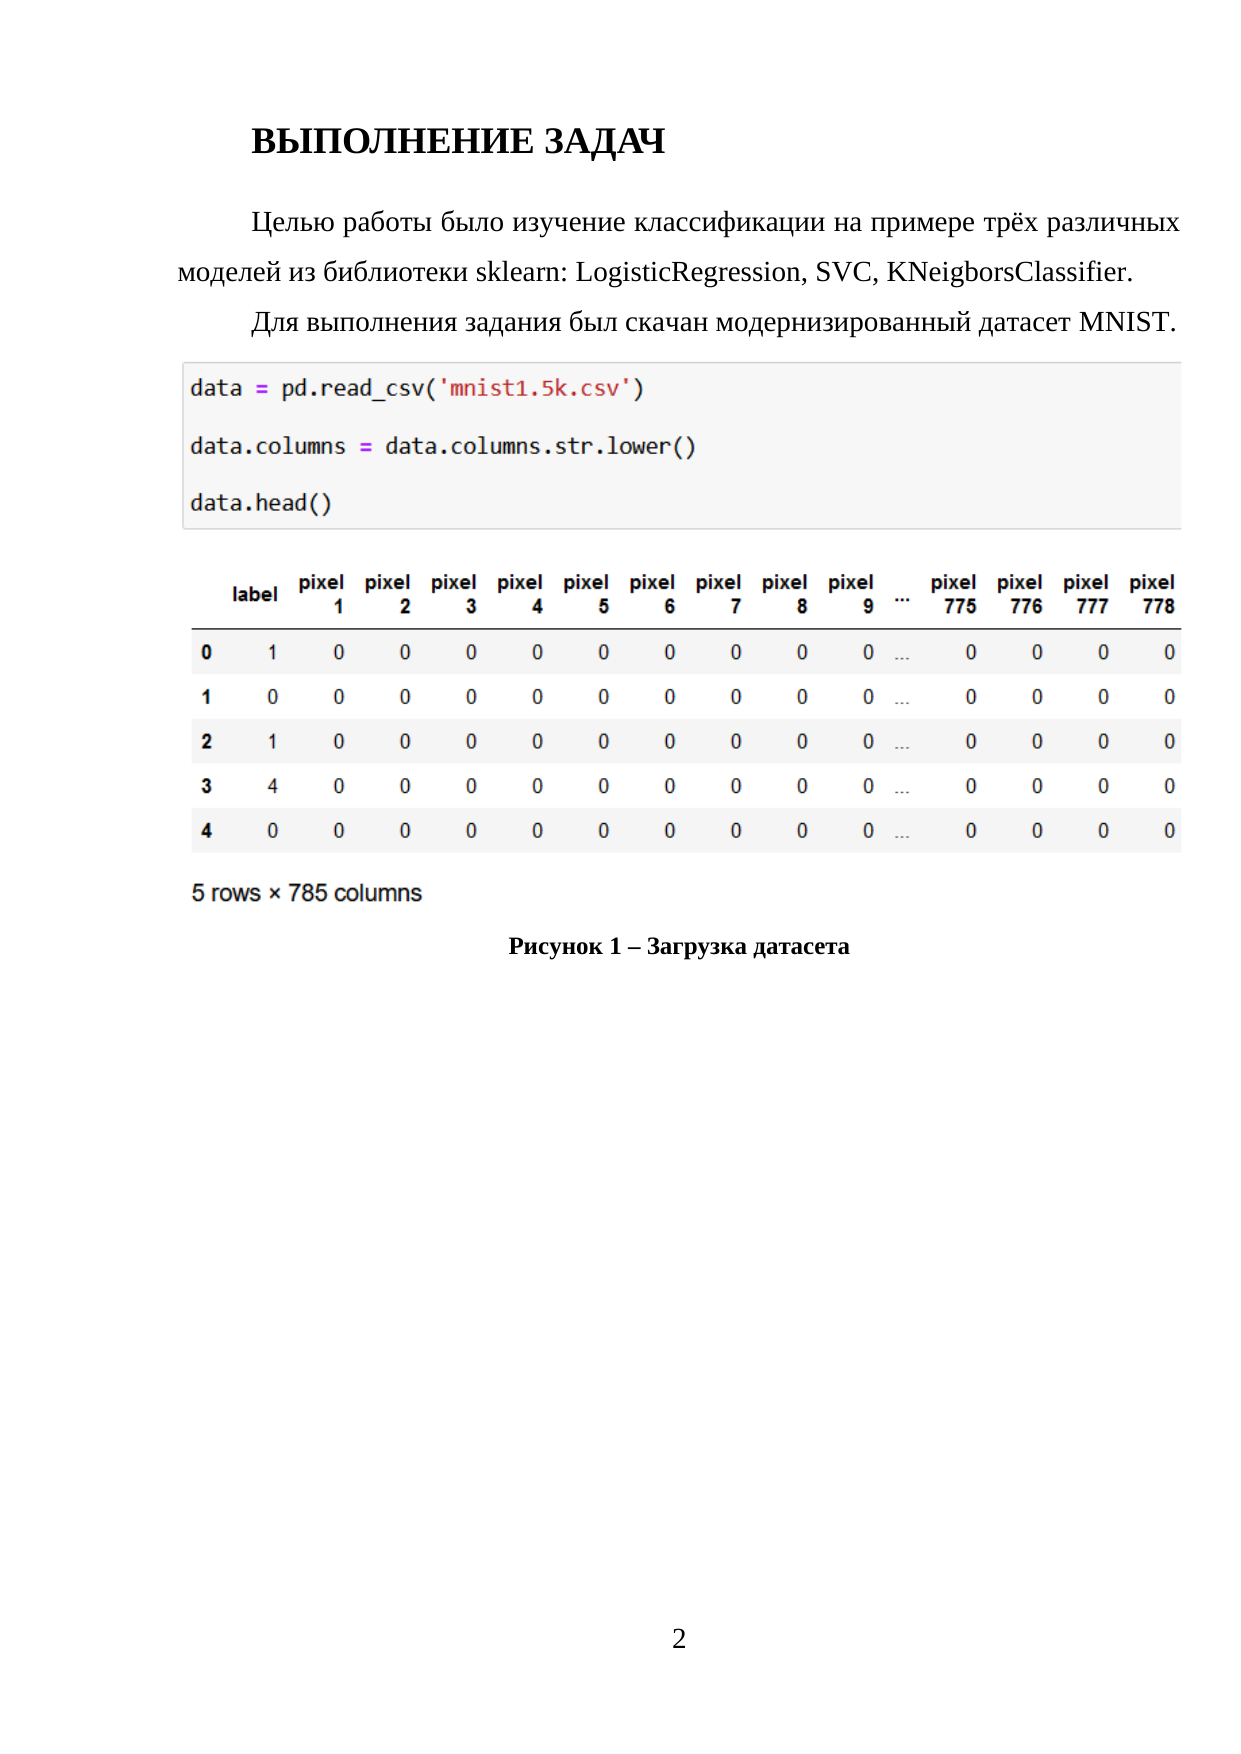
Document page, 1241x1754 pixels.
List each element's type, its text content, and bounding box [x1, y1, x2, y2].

text Рисунок 1 – Загрузка датасета [177, 931, 1181, 959]
text Для выполнения задания был скачан модернизированный датасет MNIST. [177, 304, 1181, 338]
picture [177, 354, 1182, 919]
subtitle ВЫПОЛНЕНИЕ ЗАДАЧ [251, 118, 1181, 161]
text Целью работы было изучение классификации на примере трёх различных моделей из библиотеки sklearn: LogisticRegression, SVC, KNeigborsClassifier. [177, 204, 1181, 287]
